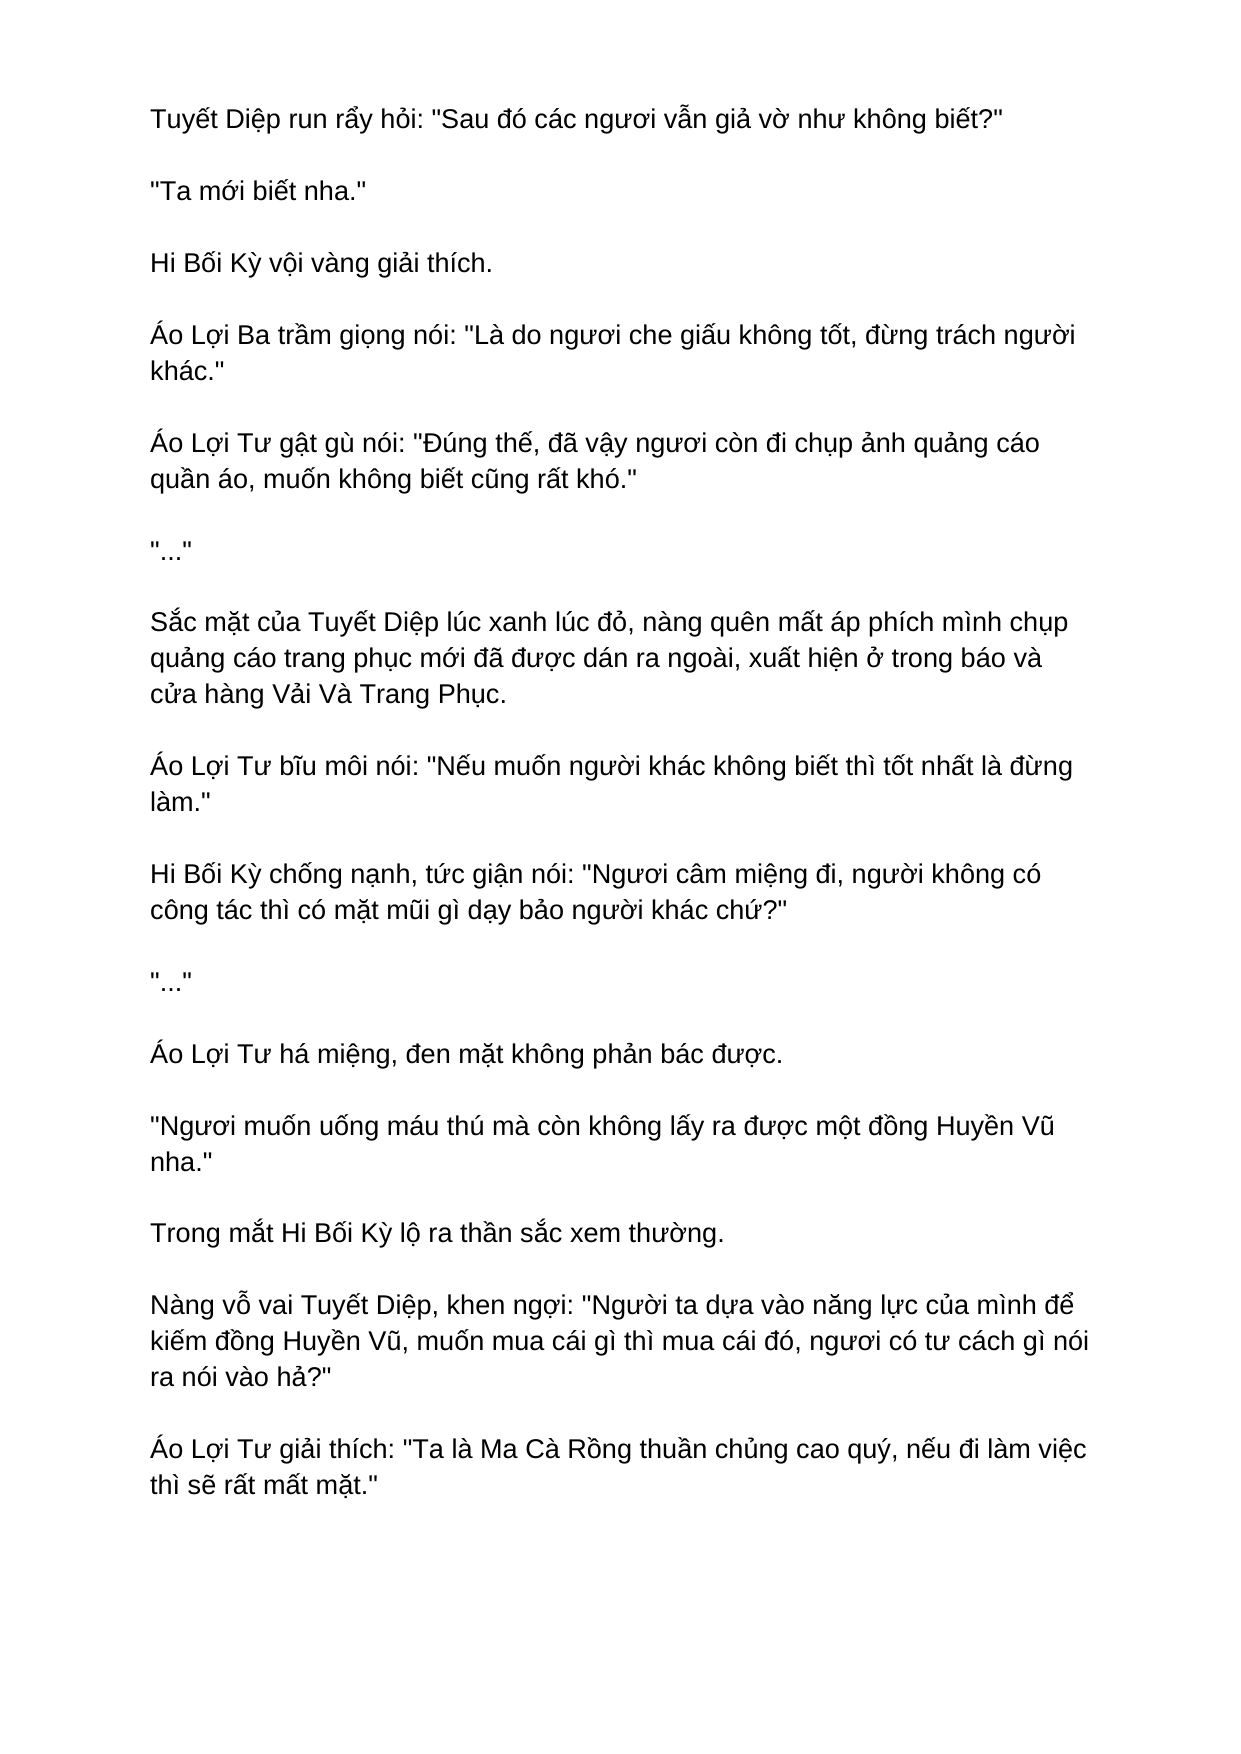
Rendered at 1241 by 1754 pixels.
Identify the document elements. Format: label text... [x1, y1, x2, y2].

text "..." [150, 534, 1090, 566]
text Áo Lợi Tư giải thích: "Ta là Ma Cà Rồng thuần chủng cao quý, nếu đi làm việc thì sẽ rất mất mặt." [150, 1433, 1090, 1500]
text Nàng vỗ vai Tuyết Diệp, khen ngợi: "Người ta dựa vào năng lực của mình để kiếm đồng Huyền Vũ, muốn mua cái gì thì mua cái đó, ngươi có tư cách gì nói ra nói vào hả?" [150, 1289, 1090, 1392]
text Áo Lợi Ba trầm giọng nói: "Là do ngươi che giấu không tốt, đừng trách người khác." [150, 319, 1090, 386]
text "Ngươi muốn uống máu thú mà còn không lấy ra được một đồng Huyền Vũ nha." [150, 1109, 1090, 1177]
text "..." [150, 966, 1090, 997]
text Trong mắt Hi Bối Kỳ lộ ra thần sắc xem thường. [150, 1217, 1090, 1249]
text "Ta mới biết nha." [150, 175, 1090, 206]
text Hi Bối Kỳ chống nạnh, tức giận nói: "Ngươi câm miệng đi, người không có công tác thì có mặt mũi gì dạy bảo người khác chứ?" [150, 858, 1090, 925]
text Tuyết Diệp run rẩy hỏi: "Sau đó các ngươi vẫn giả vờ như không biết?" [150, 103, 1090, 134]
text Áo Lợi Tư há miệng, đen mặt không phản bác được. [150, 1038, 1090, 1069]
text Hi Bối Kỳ vội vàng giải thích. [150, 247, 1090, 278]
text Sắc mặt của Tuyết Diệp lúc xanh lúc đỏ, nàng quên mất áp phích mình chụp quảng cáo trang phục mới đã được dán ra ngoài, xuất hiện ở trong báo và cửa hàng Vải Và Trang Phục. [150, 606, 1090, 709]
text Áo Lợi Tư gật gù nói: "Đúng thế, đã vậy ngươi còn đi chụp ảnh quảng cáo quần áo, muốn không biết cũng rất khó." [150, 427, 1090, 494]
text Áo Lợi Tư bĩu môi nói: "Nếu muốn người khác không biết thì tốt nhất là đừng làm." [150, 750, 1090, 817]
